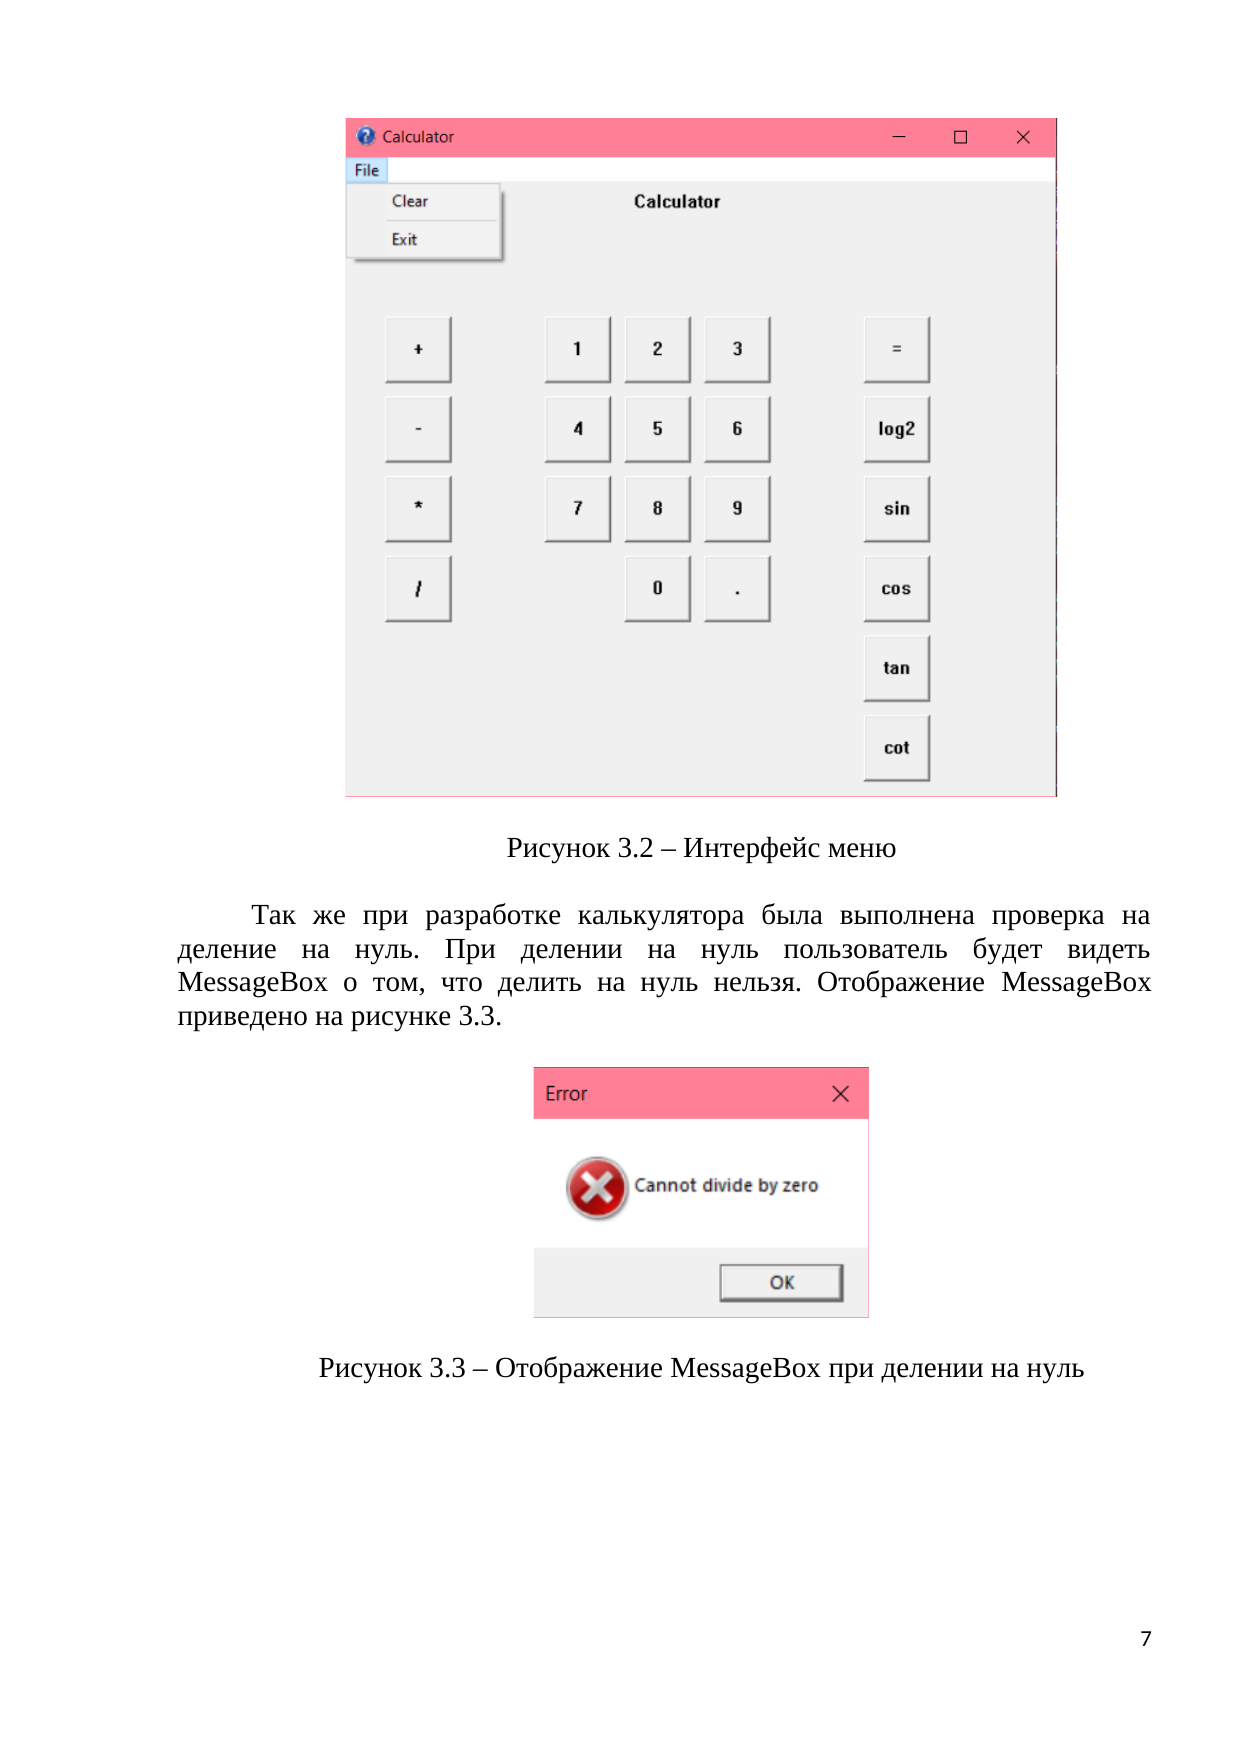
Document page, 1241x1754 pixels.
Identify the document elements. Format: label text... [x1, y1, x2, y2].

text Так же при разработке калькулятора была выполнена проверка на деление на нуль. При делении на нуль пользователь будет видеть MessageBox о том, что делить на нуль нельзя. Отображение MessageBox приведено на рисунке 3.3. [177, 897, 1152, 1031]
text Рисунок 3.3 – Отображение MessageBox при делении на нуль [177, 1351, 1152, 1384]
picture [345, 118, 1058, 797]
text Рисунок 3.2 – Интерфейс меню [177, 830, 1152, 864]
picture [533, 1067, 869, 1318]
